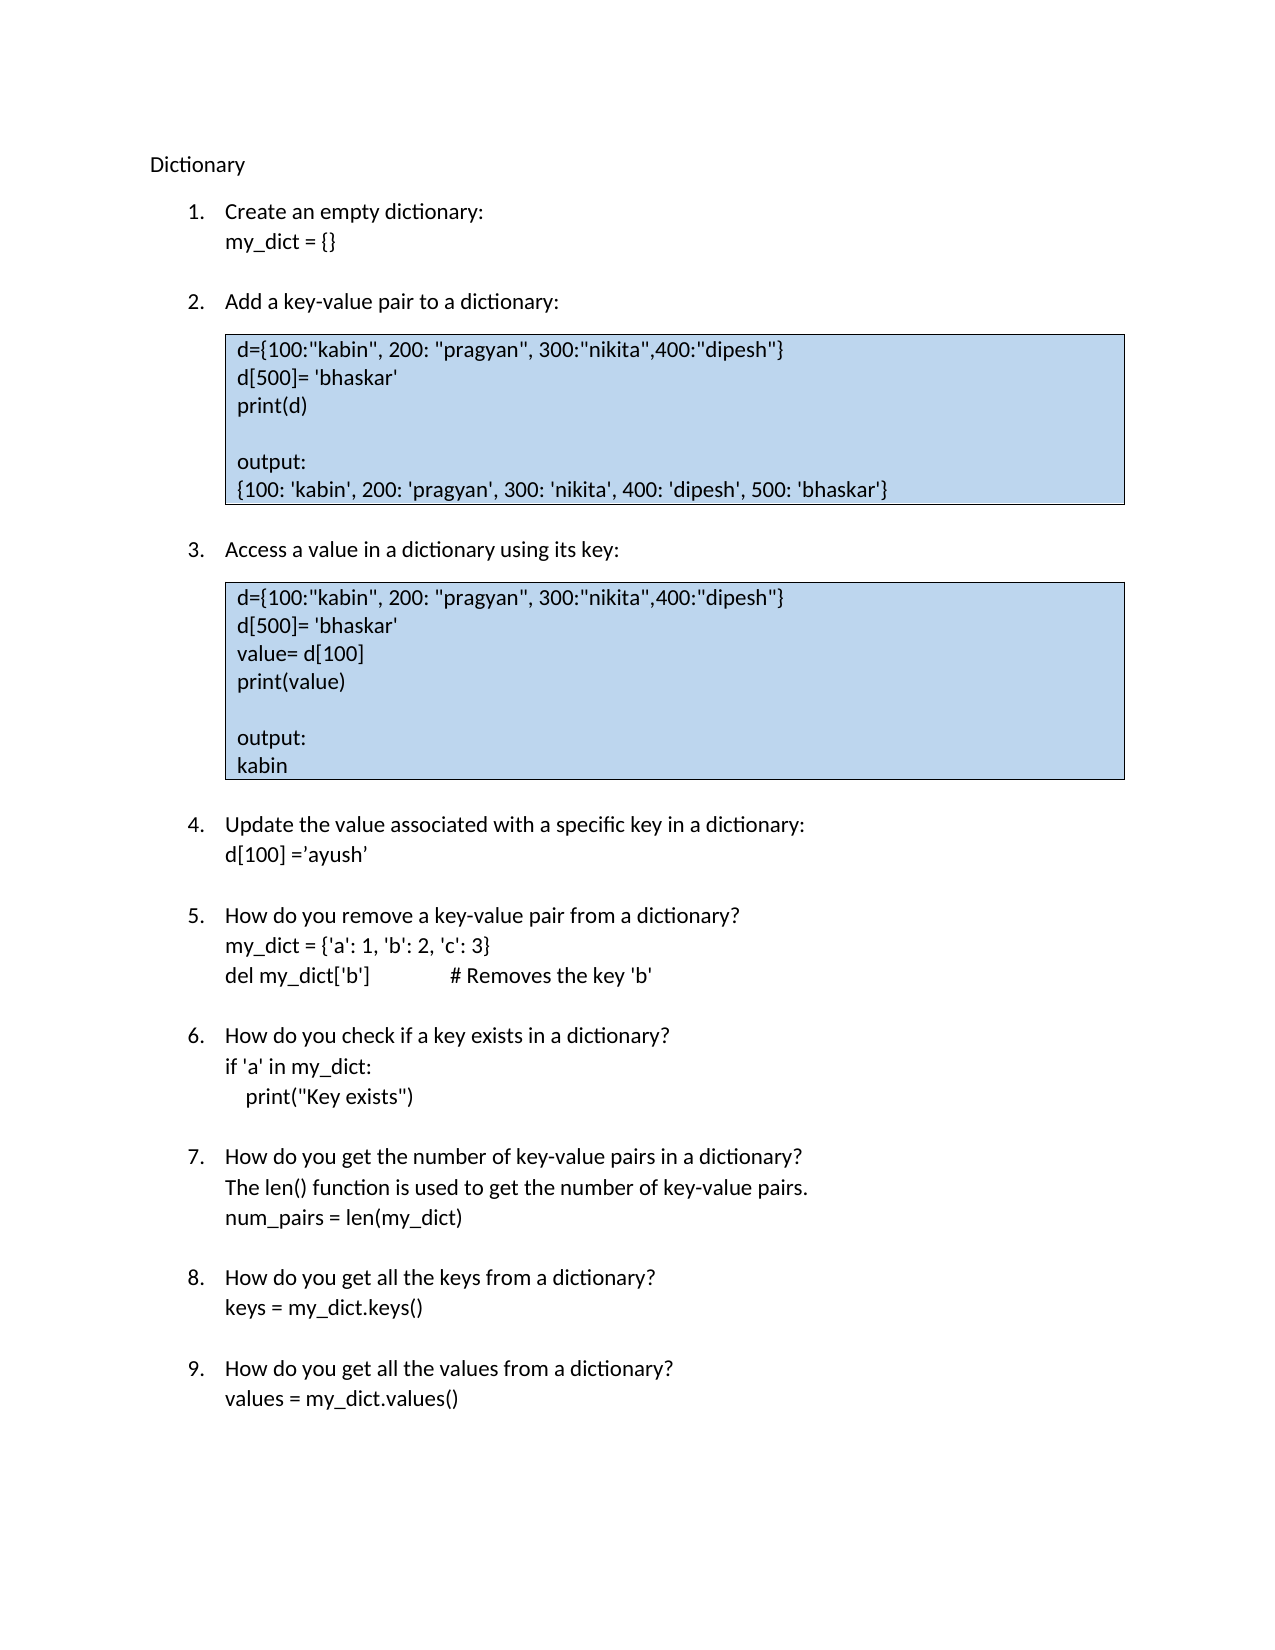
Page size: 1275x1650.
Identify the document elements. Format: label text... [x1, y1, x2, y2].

text Dictionary [150, 150, 1125, 178]
list How do you remove a key-value pair from a dictionary? [187, 901, 1125, 929]
list my_dict = {} [225, 227, 1125, 255]
list values = my_dict.values() [225, 1384, 1125, 1412]
list my_dict = {'a': 1, 'b': 2, 'c': 3} [225, 931, 1125, 959]
list How do you get all the keys from a dictionary? [187, 1263, 1125, 1291]
list print("Key exists") [225, 1082, 1125, 1110]
list Access a value in a dictionary using its key: [187, 535, 1125, 563]
list num_pairs = len(my_dict) [225, 1203, 1125, 1231]
list del my_dict['b'] # Removes the key 'b' [225, 961, 1125, 989]
list d[100] =’ayush’ [225, 840, 1125, 868]
list Update the value associated with a specific key in a dictionary: [187, 810, 1125, 838]
list The len() function is used to get the number of key-value pairs. [225, 1173, 1125, 1201]
table_header d={100:"kabin", 200: "pragyan", 300:"nikita",400:"dipesh"} d[500]= 'bhaskar' value= d[100] print(value) output: kabin [226, 583, 1124, 779]
list if 'a' in my_dict: [225, 1052, 1125, 1080]
list Create an empty dictionary: [187, 197, 1125, 225]
table_header d={100:"kabin", 200: "pragyan", 300:"nikita",400:"dipesh"} d[500]= 'bhaskar' print(d) output: {100: 'kabin', 200: 'pragyan', 300: 'nikita', 400: 'dipesh', 500: 'bhaskar'} [226, 335, 1124, 503]
list keys = my_dict.keys() [225, 1293, 1125, 1321]
list How do you check if a key exists in a dictionary? [187, 1022, 1125, 1049]
list How do you get all the values from a dictionary? [187, 1354, 1125, 1382]
list How do you get the number of key-value pairs in a dictionary? [187, 1142, 1125, 1170]
list Add a key-value pair to a dictionary: [187, 287, 1125, 316]
